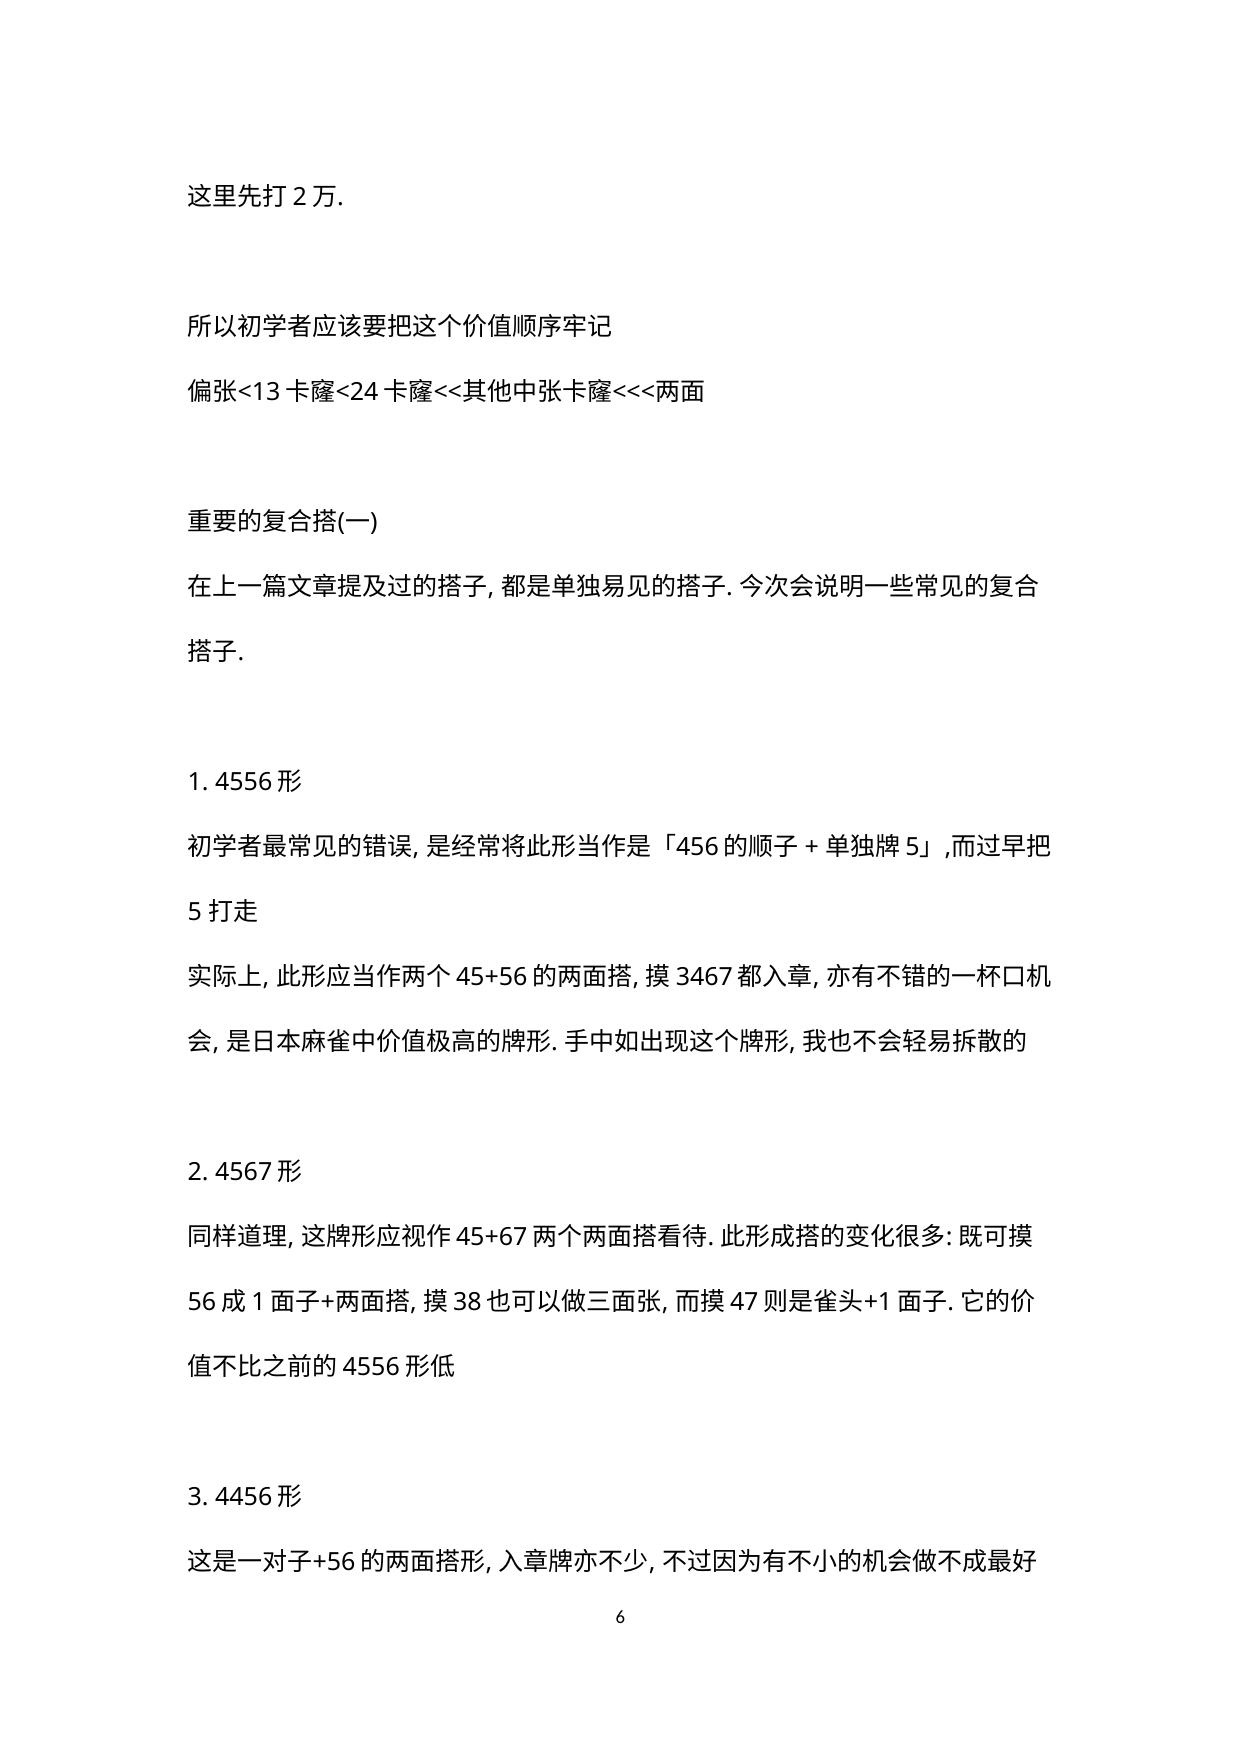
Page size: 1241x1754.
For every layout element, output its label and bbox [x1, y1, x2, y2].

text [187, 162, 1053, 422]
text [187, 487, 1053, 1592]
